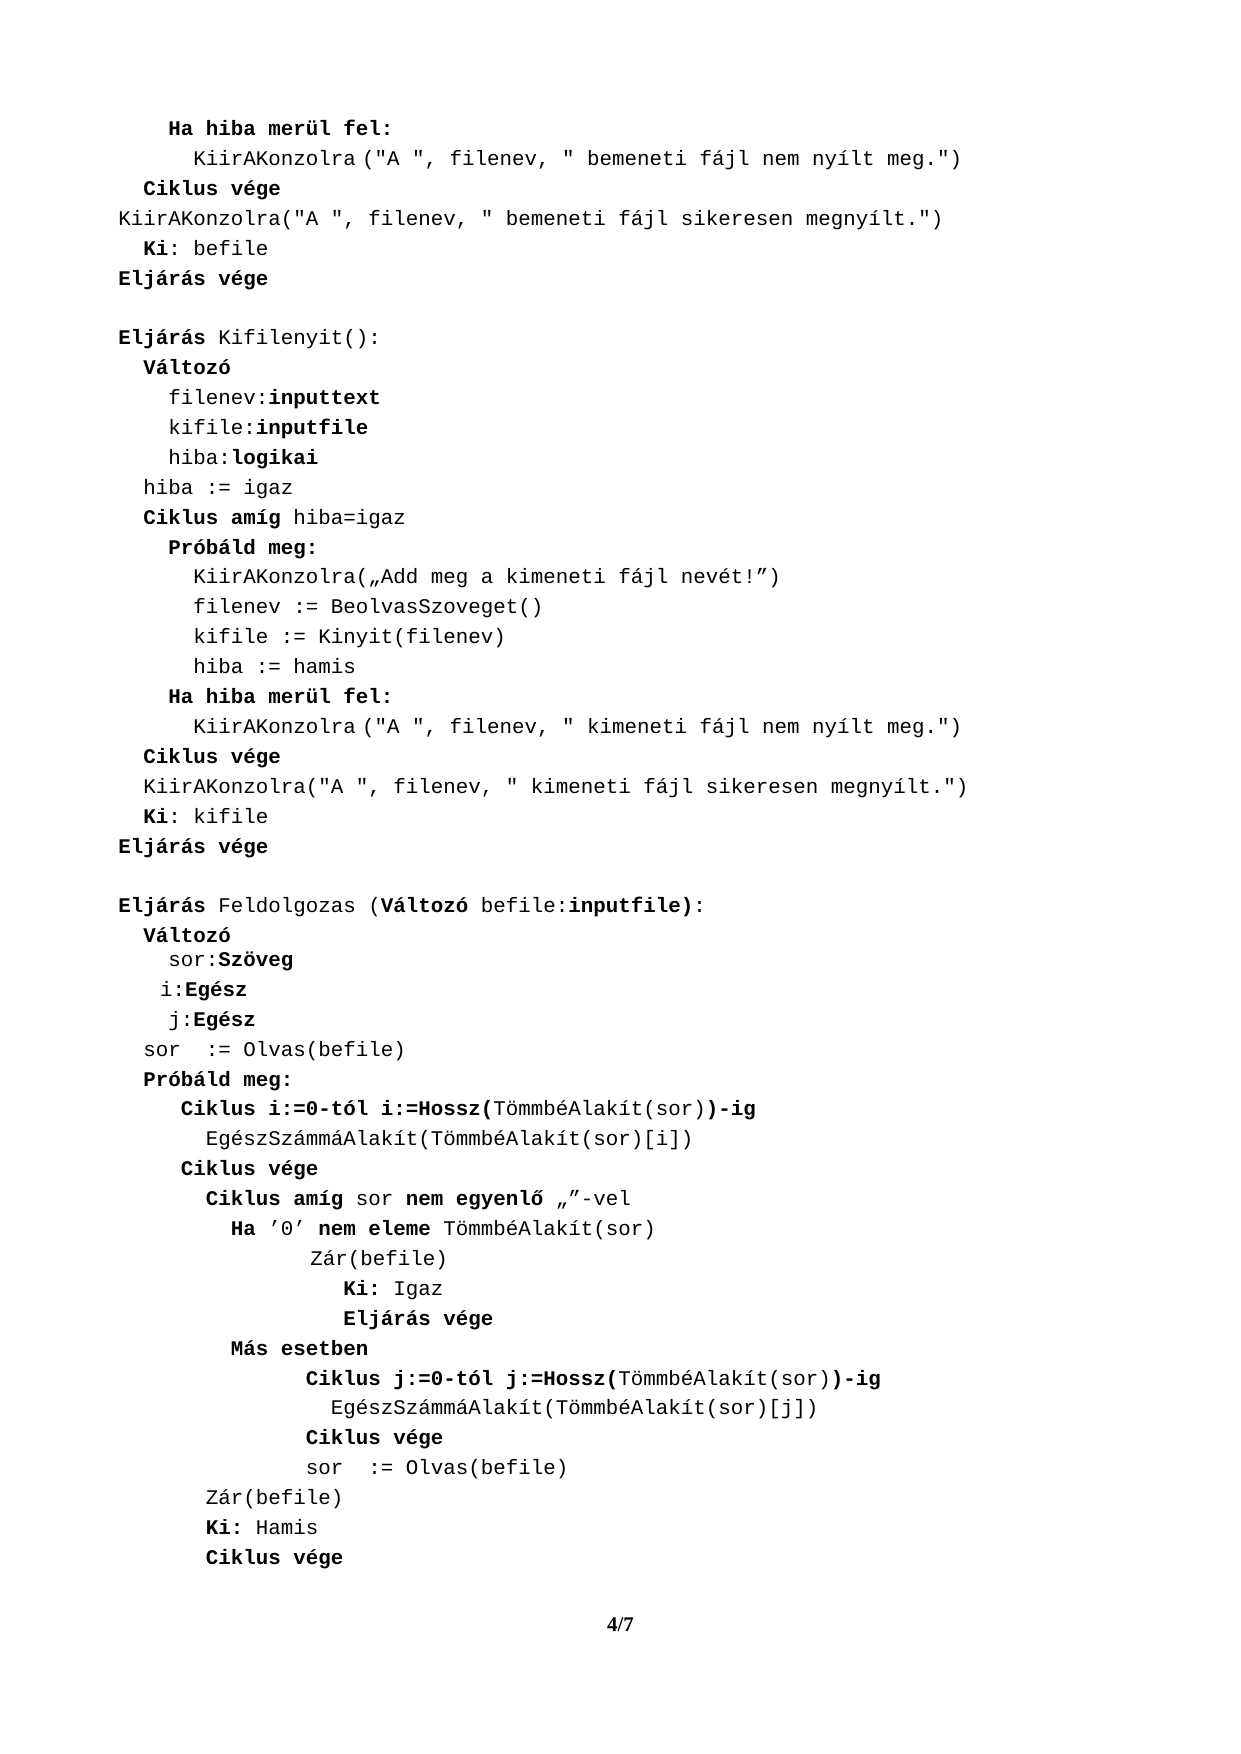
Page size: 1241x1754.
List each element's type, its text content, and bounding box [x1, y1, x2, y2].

text Ha hiba merül fel: [118, 686, 1122, 710]
text Ciklus amíg sor nem egyenlő „”-vel [118, 1188, 1122, 1212]
text kifile := Kinyit(filenev) [118, 626, 1122, 650]
text Ciklus amíg hiba=igaz [118, 507, 1122, 530]
text hiba := igaz [118, 477, 1122, 501]
text Zár(befile) [118, 1487, 1122, 1511]
text KiirAKonzolra ("A ", filenev, " kimeneti fájl nem nyílt meg.") [118, 716, 1122, 740]
text KiirAKonzolra(„Add meg a kimeneti fájl nevét!”) [118, 567, 1122, 590]
text filenev:inputtext [118, 387, 1122, 411]
text Ki: kifile [118, 806, 1122, 829]
text EgészSzámmáAlakít(TömmbéAlakít(sor)[j]) [118, 1397, 1122, 1421]
text hiba:logikai [118, 447, 1122, 471]
text Ciklus vége [118, 746, 1122, 769]
text Más esetben [118, 1338, 1122, 1361]
text Ciklus vége [118, 178, 1122, 202]
text j:Egész [118, 1009, 1122, 1032]
text i:Egész [118, 979, 1122, 1002]
text hiba := hamis [118, 656, 1122, 680]
text sor := Olvas(befile) [118, 1457, 1122, 1481]
text EgészSzámmáAlakít(TömmbéAlakít(sor)[i]) [118, 1128, 1122, 1152]
text Ciklus j:=0-tól j:=Hossz(TömmbéAlakít(sor))-ig [118, 1367, 1122, 1391]
text Eljárás Kifilenyit(): [118, 327, 1122, 351]
text Ciklus vége [118, 1158, 1122, 1182]
text Változó sor:Szöveg [118, 925, 1122, 973]
text Próbáld meg: [118, 1068, 1122, 1092]
text Változó [118, 357, 1122, 381]
text Eljárás Feldolgozas (Változó befile:inputfile): [118, 895, 1122, 919]
text Ki: Hamis [118, 1517, 1122, 1541]
text Ki: Igaz [118, 1278, 1122, 1301]
text kifile:inputfile [118, 417, 1122, 441]
text Eljárás vége [118, 836, 1122, 859]
text Próbáld meg: [118, 537, 1122, 560]
text Zár(befile) [118, 1248, 1122, 1272]
text Ha hiba merül fel: [118, 118, 1122, 142]
text Ciklus vége [118, 1547, 1122, 1571]
text filenev := BeolvasSzoveget() [118, 596, 1122, 620]
text sor := Olvas(befile) [118, 1039, 1122, 1062]
text Ha ’0’ nem eleme TömmbéAlakít(sor) [118, 1218, 1122, 1242]
text Eljárás vége [118, 1308, 1122, 1331]
text KiirAKonzolra("A ", filenev, " kimeneti fájl sikeresen megnyílt.") [118, 776, 1122, 799]
text Ciklus i:=0-tól i:=Hossz(TömmbéAlakít(sor))-ig [118, 1098, 1122, 1122]
text KiirAKonzolra ("A ", filenev, " bemeneti fájl nem nyílt meg.") [118, 148, 1122, 172]
text Ki: befile [118, 238, 1122, 261]
text KiirAKonzolra("A ", filenev, " bemeneti fájl sikeresen megnyílt.") [118, 208, 1122, 231]
text Ciklus vége [118, 1427, 1122, 1451]
text Eljárás vége [118, 268, 1122, 291]
